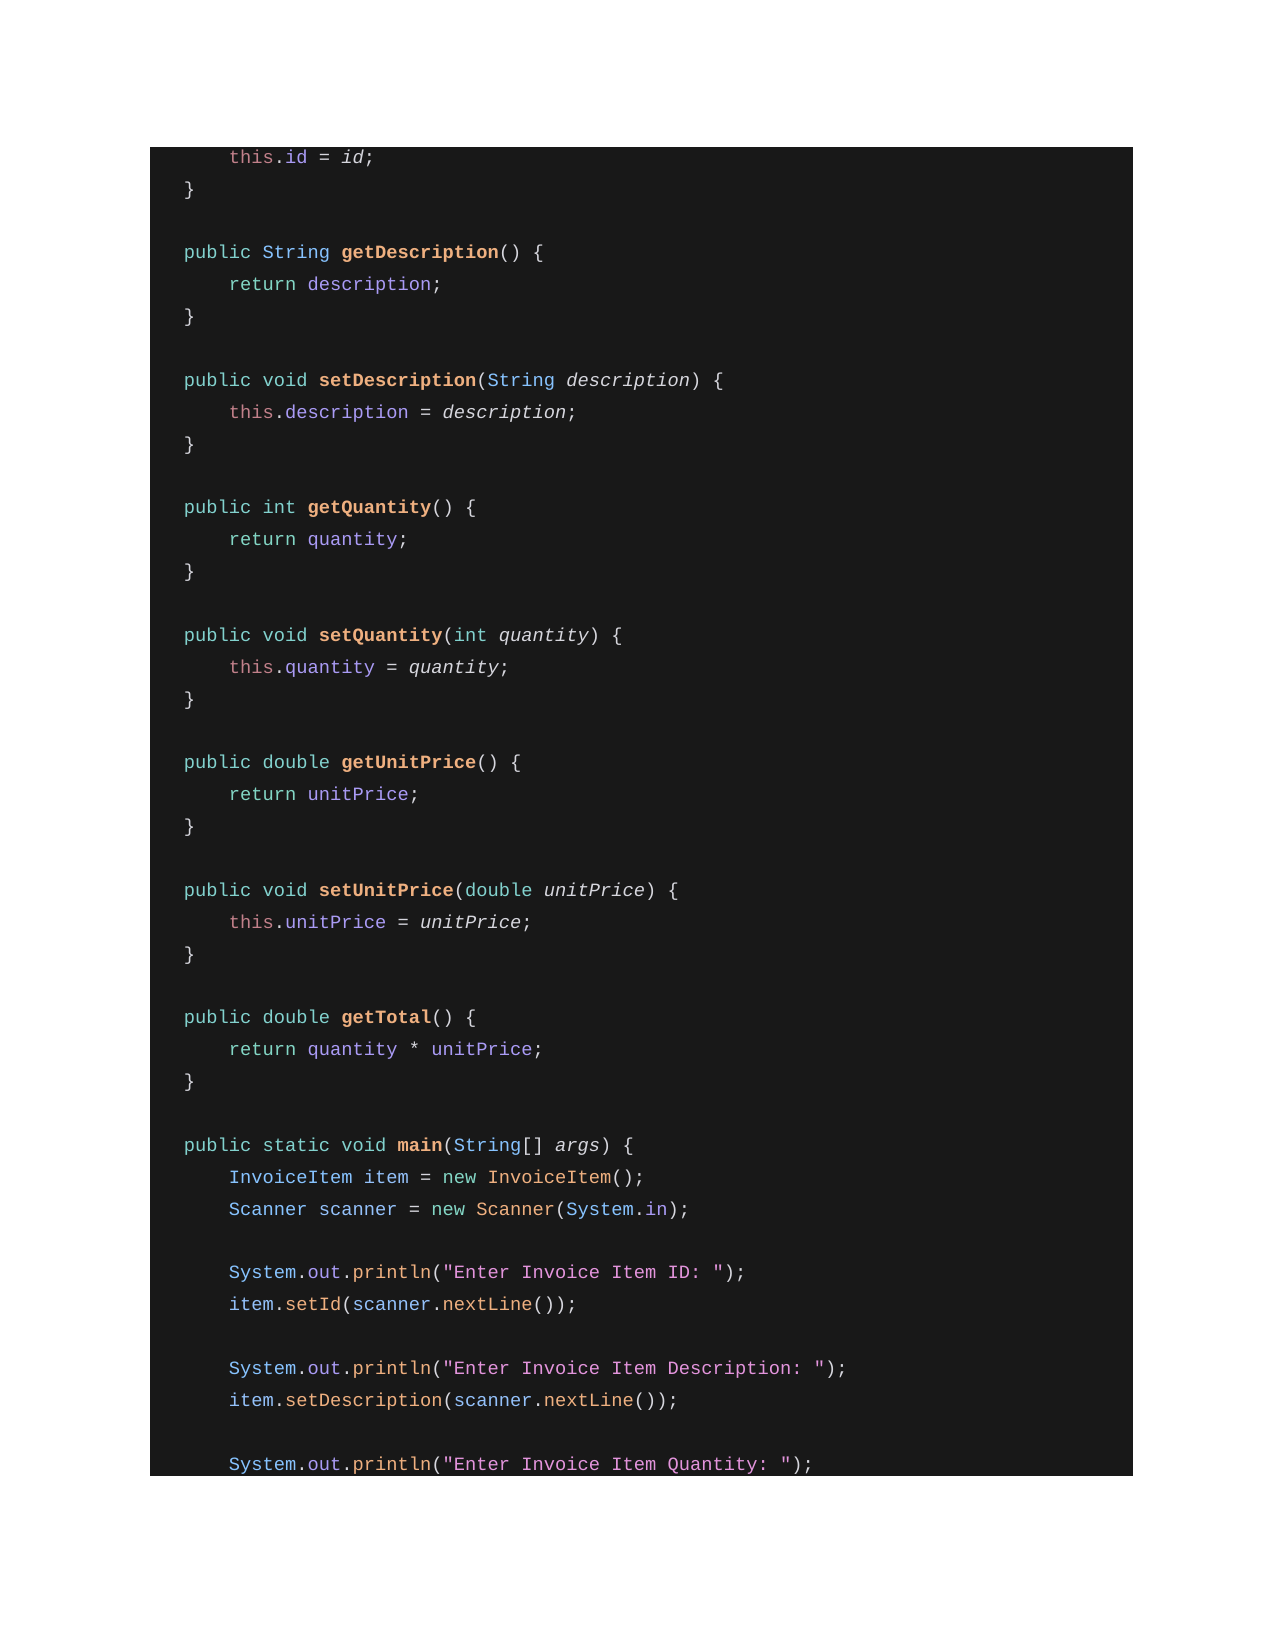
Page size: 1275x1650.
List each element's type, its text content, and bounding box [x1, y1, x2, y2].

text public void setDescription(String description) { [150, 371, 1133, 392]
text return quantity; [150, 530, 1133, 551]
text } [150, 689, 1133, 711]
text System.out.println("Enter Invoice Item ID: "); [150, 1263, 1133, 1284]
text public void setQuantity(int quantity) { [150, 626, 1133, 647]
text InvoiceItem item = new InvoiceItem(); [150, 1167, 1133, 1189]
text return quantity * unitPrice; [150, 1040, 1133, 1061]
text } [150, 1072, 1133, 1093]
text } [150, 307, 1133, 328]
text public String getDescription() { [150, 243, 1133, 264]
text this.description = description; [150, 402, 1133, 424]
text public static void main(String[] args) { [150, 1136, 1133, 1157]
text this.id = id; [150, 147, 1133, 169]
text return description; [150, 275, 1133, 296]
text } [150, 434, 1133, 456]
text return unitPrice; [150, 785, 1133, 806]
text item.setDescription(scanner.nextLine()); [150, 1391, 1133, 1412]
text System.out.println("Enter Invoice Item Description: "); [150, 1359, 1133, 1380]
text } [150, 817, 1133, 838]
text System.out.println("Enter Invoice Item Quantity: "); [150, 1454, 1133, 1476]
text Scanner scanner = new Scanner(System.in); [150, 1199, 1133, 1221]
text this.quantity = quantity; [150, 657, 1133, 679]
text this.unitPrice = unitPrice; [150, 912, 1133, 934]
text public int getQuantity() { [150, 498, 1133, 519]
text } [150, 944, 1133, 966]
text public double getTotal() { [150, 1008, 1133, 1029]
text public void setUnitPrice(double unitPrice) { [150, 881, 1133, 902]
text } [150, 562, 1133, 583]
text item.setId(scanner.nextLine()); [150, 1295, 1133, 1316]
text } [150, 179, 1133, 201]
text public double getUnitPrice() { [150, 753, 1133, 774]
